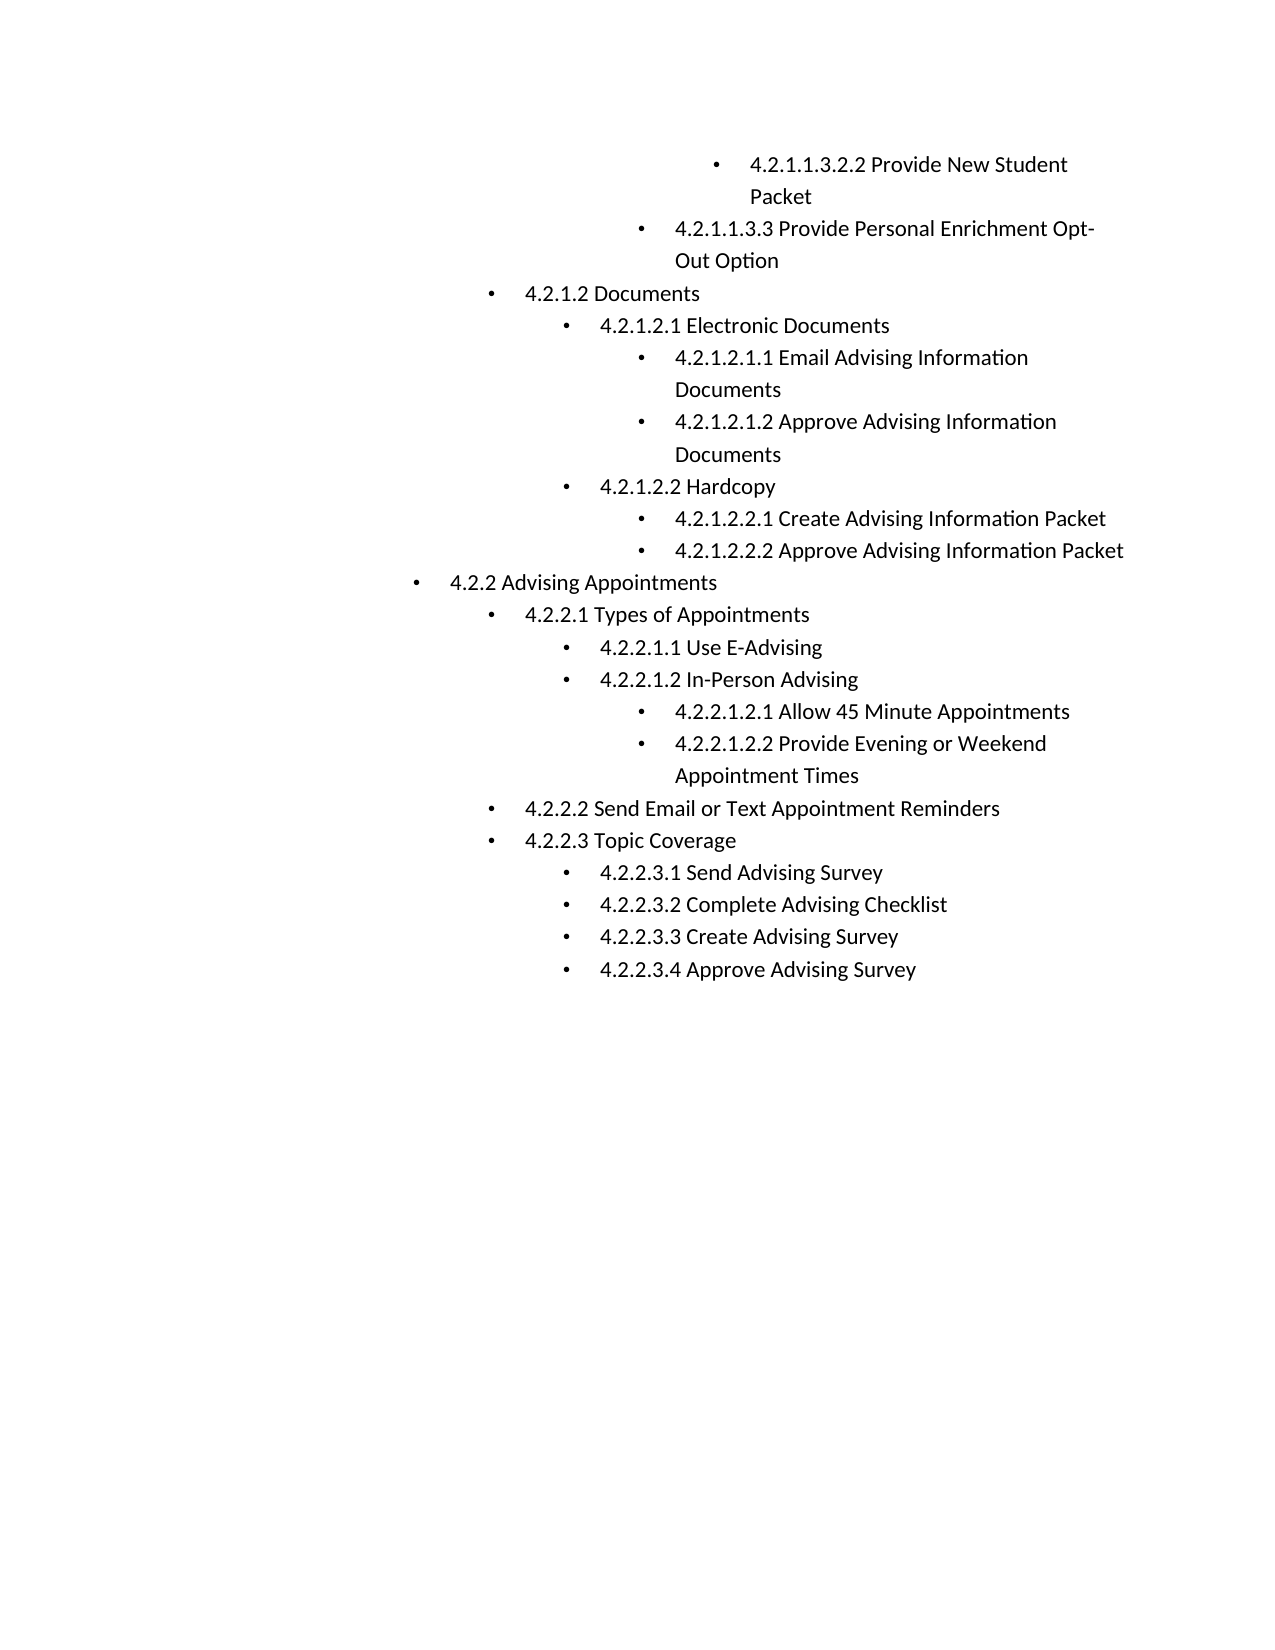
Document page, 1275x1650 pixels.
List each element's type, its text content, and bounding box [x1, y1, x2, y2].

list 4.2.1.2.1.2 Approve Advising Information Documents [637, 407, 1125, 468]
list 4.2.1.2.1 Electronic Documents [562, 311, 1125, 339]
list 4.2.2.3.3 Create Advising Survey [562, 922, 1125, 951]
list 4.2.2.3.1 Send Advising Survey [562, 858, 1125, 886]
list 4.2.1.2.2.2 Approve Advising Information Packet [637, 536, 1125, 564]
list 4.2.1.1.3.3 Provide Personal Enrichment Opt-Out Option [637, 214, 1125, 274]
list 4.2.2.1.1 Use E-Advising [562, 633, 1125, 661]
list 4.2.1.1.3.2.2 Provide New Student Packet [712, 150, 1125, 210]
list 4.2.2.1.2.1 Allow 45 Minute Appointments [637, 697, 1125, 725]
list 4.2.1.2.2 Hardcopy [562, 472, 1125, 500]
list 4.2.1.2.2.1 Create Advising Information Packet [637, 504, 1125, 532]
list 4.2.2.1.2 In-Person Advising [562, 665, 1125, 693]
list 4.2.2.3.4 Approve Advising Survey [562, 955, 1125, 983]
list 4.2.2 Advising Appointments [412, 568, 1125, 596]
list 4.2.2.3.2 Complete Advising Checklist [562, 890, 1125, 918]
list 4.2.2.3 Topic Coverage [487, 826, 1125, 854]
list 4.2.2.2 Send Email or Text Appointment Reminders [487, 794, 1125, 822]
list 4.2.2.1 Types of Appointments [487, 601, 1125, 629]
list 4.2.1.2.1.1 Email Advising Information Documents [637, 343, 1125, 403]
list 4.2.2.1.2.2 Provide Evening or Weekend Appointment Times [637, 729, 1125, 789]
list 4.2.1.2 Documents [487, 279, 1125, 307]
